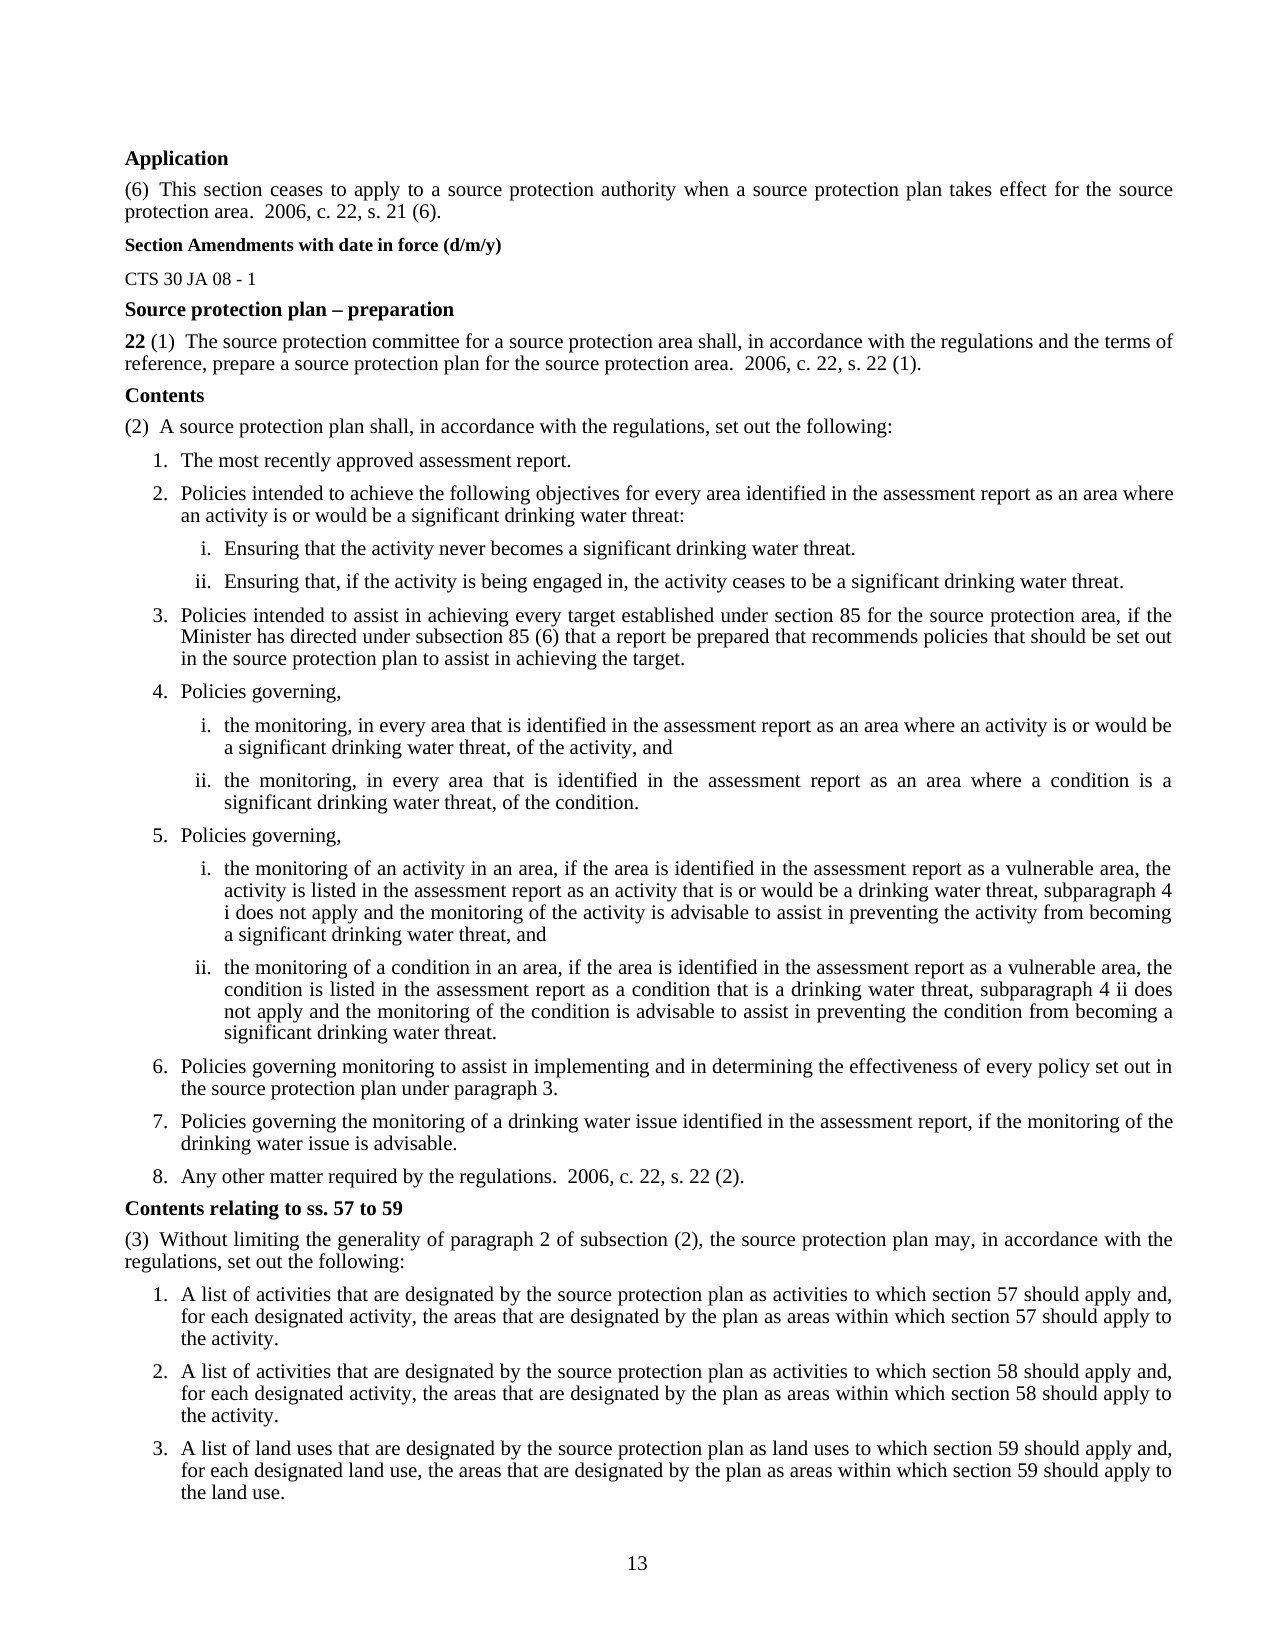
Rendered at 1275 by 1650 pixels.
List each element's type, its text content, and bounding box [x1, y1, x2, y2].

text Contents [124, 387, 1174, 406]
text i. Ensuring that the activity never becomes a significant drinking water threat. [124, 538, 1174, 560]
text Source protection plan – preparation [124, 302, 1174, 321]
text 8. Any other matter required by the regulations. 2006, c. 22, s. 22 (2). [124, 1166, 1174, 1188]
text 3. A list of land uses that are designated by the source protection plan as land uses to which section 59 should apply and, for each designated land use, the areas that are designated by the plan as areas within which section 59 should apply to the land use. [124, 1438, 1174, 1503]
text (2) A source protection plan shall, in accordance with the regulations, set out the following: [124, 416, 1174, 438]
text 1. A list of activities that are designated by the source protection plan as activities to which section 57 should apply and, for each designated activity, the areas that are designated by the plan as areas within which section 57 should apply to the activity. [124, 1284, 1174, 1350]
text Application [124, 150, 1174, 169]
text (3) Without limiting the generality of paragraph 2 of subsection (2), the source protection plan may, in accordance with the regulations, set out the following: [124, 1229, 1174, 1273]
text Section Amendments with date in force (d/m/y) [124, 234, 1174, 256]
text 22 (1) The source protection committee for a source protection area shall, in accordance with the regulations and the terms of reference, prepare a source protection plan for the source protection area. 2006, c. 22, s. 22 (1). [124, 331, 1174, 374]
text 2. A list of activities that are designated by the source protection plan as activities to which section 58 should apply and, for each designated activity, the areas that are designated by the plan as areas within which section 58 should apply to the activity. [124, 1361, 1174, 1427]
text 5. Policies governing, [124, 825, 1174, 847]
text 4. Policies governing, [124, 682, 1174, 703]
text ii. Ensuring that, if the activity is being engaged in, the activity ceases to be a significant drinking water threat. [124, 571, 1174, 593]
text (6) This section ceases to apply to a source protection authority when a source protection plan takes effect for the source protection area. 2006, c. 22, s. 21 (6). [124, 179, 1174, 223]
text 3. Policies intended to assist in achieving every target established under section 85 for the source protection area, if the Minister has directed under subsection 85 (6) that a report be prepared that recommends policies that should be set out in the source protection plan to assist in achieving the target. [124, 605, 1174, 670]
text i. the monitoring of an activity in an area, if the area is identified in the assessment report as a vulnerable area, the activity is listed in the assessment report as an activity that is or would be a drinking water threat, subparagraph 4 i does not apply and the monitoring of the activity is advisable to assist in preventing the activity from becoming a significant drinking water threat, and [124, 858, 1174, 946]
text CTS 30 JA 08 - 1 [124, 268, 1174, 289]
text ii. the monitoring of a condition in an area, if the area is identified in the assessment report as a vulnerable area, the condition is listed in the assessment report as a condition that is a drinking water threat, subparagraph 4 ii does not apply and the monitoring of the condition is advisable to assist in preventing the condition from becoming a significant drinking water threat. [124, 957, 1174, 1044]
text Contents relating to ss. 57 to 59 [124, 1200, 1174, 1219]
text 2. Policies intended to achieve the following objectives for every area identified in the assessment report as an area where an activity is or would be a significant drinking water threat: [124, 483, 1174, 526]
text 6. Policies governing monitoring to assist in implementing and in determining the effectiveness of every policy set out in the source protection plan under paragraph 3. [124, 1056, 1174, 1099]
text i. the monitoring, in every area that is identified in the assessment report as an area where an activity is or would be a significant drinking water threat, of the activity, and [124, 715, 1174, 758]
text ii. the monitoring, in every area that is identified in the assessment report as an area where a condition is a significant drinking water threat, of the condition. [124, 770, 1174, 813]
text 7. Policies governing the monitoring of a drinking water issue identified in the assessment report, if the monitoring of the drinking water issue is advisable. [124, 1111, 1174, 1154]
text 1. The most recently approved assessment report. [124, 449, 1174, 471]
